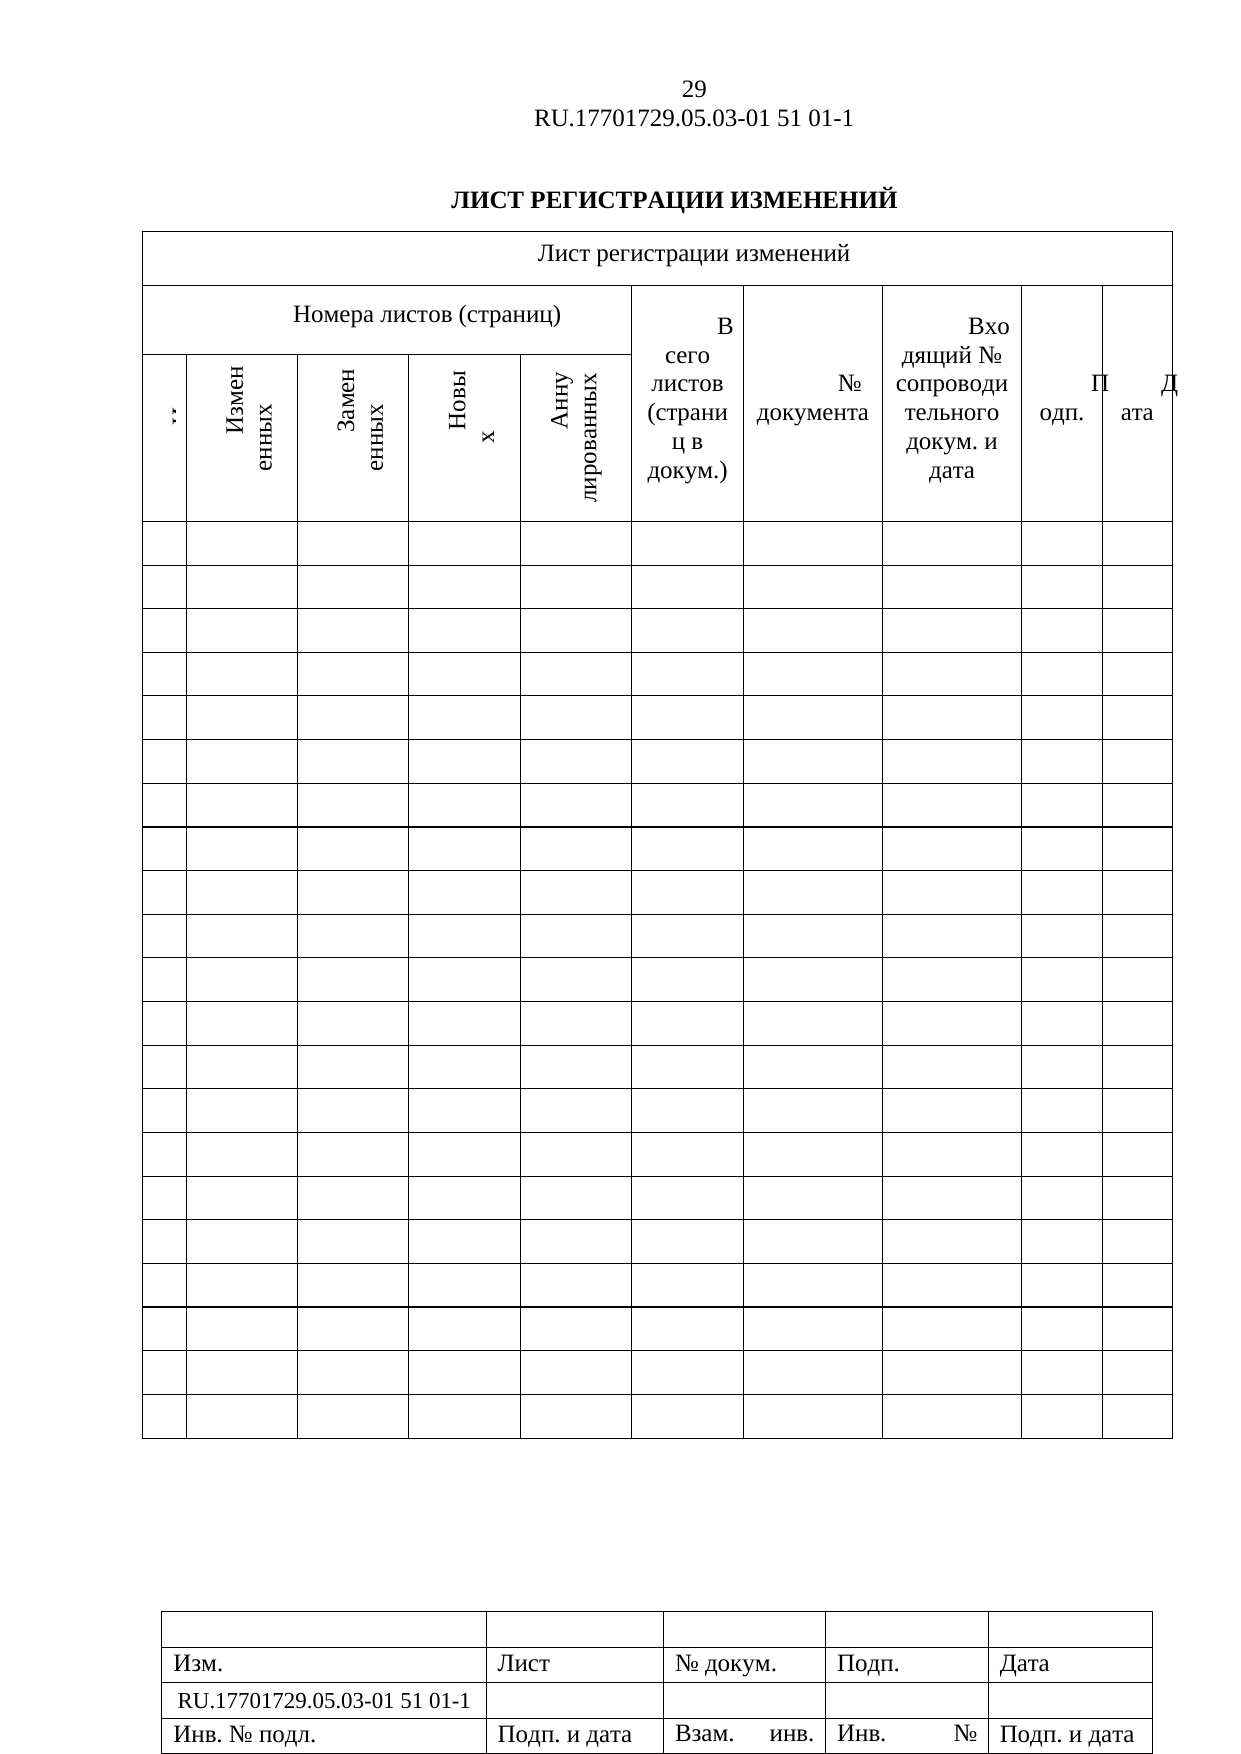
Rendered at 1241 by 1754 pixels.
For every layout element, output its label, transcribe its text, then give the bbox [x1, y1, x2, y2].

table_cell [298, 522, 408, 564]
table_cell [298, 1089, 408, 1132]
table_cell [632, 784, 743, 826]
table_cell [744, 653, 882, 695]
table_cell [298, 784, 408, 826]
table_cell [883, 1089, 1021, 1132]
table_cell [1022, 1089, 1102, 1132]
table_cell [187, 1395, 297, 1437]
table_cell [143, 1046, 186, 1088]
table_cell [744, 1264, 882, 1306]
table_cell Дата [1103, 286, 1172, 521]
table_cell [409, 1089, 520, 1132]
table_cell [1103, 566, 1172, 608]
table_cell [521, 784, 631, 826]
table_cell [632, 871, 743, 914]
table_cell [744, 522, 882, 564]
table_cell [632, 1046, 743, 1088]
table_cell [883, 609, 1021, 652]
table_cell [1103, 958, 1172, 1001]
table_cell [187, 1264, 297, 1306]
table_cell [1103, 1351, 1172, 1394]
table_cell [409, 696, 520, 739]
table_cell [521, 566, 631, 608]
table_cell [409, 740, 520, 783]
table_cell [1103, 1002, 1172, 1044]
table_cell [409, 653, 520, 695]
table_cell [521, 522, 631, 564]
table_cell [187, 1046, 297, 1088]
table_cell [632, 1177, 743, 1219]
table_cell [883, 1351, 1021, 1394]
table_cell [744, 1133, 882, 1176]
table_cell [632, 1220, 743, 1263]
table_cell [521, 1264, 631, 1306]
table_cell [187, 1133, 297, 1176]
table_cell [1103, 1395, 1172, 1437]
table_cell [632, 1395, 743, 1437]
table_cell [744, 740, 882, 783]
table_cell [521, 958, 631, 1001]
table_cell [632, 566, 743, 608]
table_cell [143, 1220, 186, 1263]
table_cell [409, 1133, 520, 1176]
table_cell [298, 609, 408, 652]
table_cell [521, 871, 631, 914]
table_cell [744, 1395, 882, 1437]
table_cell [298, 958, 408, 1001]
table_cell [143, 566, 186, 608]
table_cell [143, 1089, 186, 1132]
table_cell [1022, 1220, 1102, 1263]
table_cell [187, 958, 297, 1001]
table_cell [521, 828, 631, 870]
table_cell [143, 958, 186, 1001]
table_cell [1103, 1046, 1172, 1088]
table_cell [883, 958, 1021, 1001]
table_cell [187, 566, 297, 608]
table_cell [1103, 871, 1172, 914]
table_cell [521, 1220, 631, 1263]
table_cell [187, 653, 297, 695]
table_cell [1022, 1308, 1102, 1350]
table_cell Замененных [298, 355, 408, 521]
table_cell [1103, 1264, 1172, 1306]
table_cell [632, 696, 743, 739]
table_cell [1022, 1395, 1102, 1437]
table_cell [187, 871, 297, 914]
table_cell [883, 1395, 1021, 1437]
table_cell Новых [409, 355, 520, 521]
table_cell [187, 696, 297, 739]
table_cell [744, 871, 882, 914]
table_cell [298, 1351, 408, 1394]
table_cell [883, 784, 1021, 826]
table_cell [632, 1133, 743, 1176]
table_cell [1103, 609, 1172, 652]
table_cell [883, 1264, 1021, 1306]
table_cell № документа [744, 286, 882, 521]
table_cell [1022, 958, 1102, 1001]
table_cell [632, 1351, 743, 1394]
table_cell [409, 958, 520, 1001]
table_cell [187, 828, 297, 870]
table_cell [143, 871, 186, 914]
table_cell [883, 1177, 1021, 1219]
table_cell [521, 1046, 631, 1088]
table_cell [632, 958, 743, 1001]
table_cell [883, 653, 1021, 695]
table_cell [409, 784, 520, 826]
table_cell [632, 1264, 743, 1306]
table_cell [521, 653, 631, 695]
table_cell [1103, 522, 1172, 564]
table_cell [143, 653, 186, 695]
table_cell [1103, 1133, 1172, 1176]
table_cell [521, 696, 631, 739]
table_cell [409, 1308, 520, 1350]
table_cell [632, 653, 743, 695]
table_cell [143, 828, 186, 870]
table_cell [632, 609, 743, 652]
table_cell Подп. [1022, 286, 1102, 521]
table_cell Аннулированных [521, 355, 631, 521]
table_cell [1022, 696, 1102, 739]
table_header Лист регистрации изменений [143, 232, 1172, 285]
table_cell [632, 915, 743, 957]
table_cell [744, 609, 882, 652]
table_cell [298, 1002, 408, 1044]
table_cell [1022, 609, 1102, 652]
table_cell [1022, 740, 1102, 783]
table_cell [409, 1002, 520, 1044]
table_cell [298, 1046, 408, 1088]
table_cell [883, 915, 1021, 957]
table_cell [298, 740, 408, 783]
table_cell [143, 784, 186, 826]
table_cell [632, 1089, 743, 1132]
table_cell [298, 1133, 408, 1176]
table_cell [143, 1351, 186, 1394]
table_cell [744, 784, 882, 826]
table_cell Входящий № сопроводительного докум. и дата [883, 286, 1021, 521]
table_cell [632, 1002, 743, 1044]
table_cell [521, 609, 631, 652]
table_cell [1022, 522, 1102, 564]
table_cell [298, 915, 408, 957]
table_cell [1022, 784, 1102, 826]
table_cell [521, 915, 631, 957]
table_cell [883, 740, 1021, 783]
table_cell [409, 1351, 520, 1394]
table_cell [409, 1177, 520, 1219]
table_cell [187, 522, 297, 564]
table_cell [298, 1264, 408, 1306]
table_cell [1103, 1308, 1172, 1350]
table_cell [1103, 653, 1172, 695]
table_cell [1022, 1351, 1102, 1394]
table_cell [298, 566, 408, 608]
table_cell [1022, 915, 1102, 957]
table_cell [521, 740, 631, 783]
table_cell [187, 784, 297, 826]
table_cell [883, 696, 1021, 739]
table_cell [187, 915, 297, 957]
table_cell [298, 1220, 408, 1263]
table_cell [883, 1002, 1021, 1044]
table_cell [744, 1351, 882, 1394]
table_cell [744, 828, 882, 870]
table_cell [883, 1133, 1021, 1176]
table_cell [187, 1220, 297, 1263]
table_cell [744, 915, 882, 957]
table_cell [409, 1395, 520, 1437]
table_cell [187, 1002, 297, 1044]
table_cell [298, 696, 408, 739]
table_cell [1103, 696, 1172, 739]
table_cell [143, 696, 186, 739]
table_cell [632, 828, 743, 870]
table_cell [187, 1089, 297, 1132]
subtitle ЛИСТ РЕГИСТРАЦИИ ИЗМЕНЕНИЙ [229, 185, 1137, 214]
table_cell [1022, 653, 1102, 695]
table_cell [883, 1046, 1021, 1088]
table_cell [143, 915, 186, 957]
table_cell [744, 1177, 882, 1219]
table_cell [143, 522, 186, 564]
table_cell [521, 1089, 631, 1132]
table_cell [883, 1220, 1021, 1263]
table_cell [1022, 1046, 1102, 1088]
table_cell [187, 740, 297, 783]
table_cell [143, 1308, 186, 1350]
table_cell [409, 522, 520, 564]
table_cell [143, 1133, 186, 1176]
table_cell [521, 1351, 631, 1394]
table_cell Номера листов (страниц) [143, 286, 631, 353]
table_cell [409, 915, 520, 957]
table_cell [298, 1308, 408, 1350]
table_cell [1103, 1089, 1172, 1132]
table_cell [143, 740, 186, 783]
table_cell [632, 740, 743, 783]
table_cell [744, 1002, 882, 1044]
table_cell [744, 1089, 882, 1132]
table_cell [521, 1002, 631, 1044]
table_cell [744, 1046, 882, 1088]
table_cell [744, 958, 882, 1001]
table_cell [883, 871, 1021, 914]
table_cell [521, 1308, 631, 1350]
table_cell [883, 1308, 1021, 1350]
table_cell [409, 609, 520, 652]
table_cell [1103, 1177, 1172, 1219]
table_cell [187, 1177, 297, 1219]
table_cell [1103, 915, 1172, 957]
table_cell [1022, 566, 1102, 608]
table_cell [1022, 1002, 1102, 1044]
table_cell [1022, 1133, 1102, 1176]
table_cell [744, 566, 882, 608]
table_cell [187, 609, 297, 652]
table_cell [744, 1308, 882, 1350]
table_cell [187, 1351, 297, 1394]
table_cell [298, 1177, 408, 1219]
table_cell [143, 1395, 186, 1437]
table_cell [1103, 740, 1172, 783]
table_cell [409, 871, 520, 914]
table_cell [187, 1308, 297, 1350]
table_cell [883, 566, 1021, 608]
table_cell [409, 828, 520, 870]
table_cell [632, 1308, 743, 1350]
table_cell [1022, 828, 1102, 870]
table_cell Изм. [143, 355, 186, 521]
table_cell [521, 1395, 631, 1437]
table_cell [521, 1177, 631, 1219]
table_cell [1022, 871, 1102, 914]
table_cell [143, 609, 186, 652]
table_cell [143, 1002, 186, 1044]
table_cell Измененных [187, 355, 297, 521]
table_cell [883, 522, 1021, 564]
table_cell [298, 653, 408, 695]
table_cell [143, 1177, 186, 1219]
table_cell Всего листов (страниц в докум.) [632, 286, 743, 521]
table_cell [521, 1133, 631, 1176]
table_cell [298, 1395, 408, 1437]
table_cell [298, 871, 408, 914]
table_cell [1103, 1220, 1172, 1263]
table_cell [1103, 784, 1172, 826]
table_cell [744, 696, 882, 739]
table_cell [409, 566, 520, 608]
table_cell [632, 522, 743, 564]
table_cell [1103, 828, 1172, 870]
table_cell [1022, 1177, 1102, 1219]
table_cell [409, 1220, 520, 1263]
table_cell [744, 1220, 882, 1263]
table_cell [143, 1264, 186, 1306]
table_cell [409, 1264, 520, 1306]
table_cell [409, 1046, 520, 1088]
table_cell [298, 828, 408, 870]
table_cell [883, 828, 1021, 870]
table_cell [1022, 1264, 1102, 1306]
